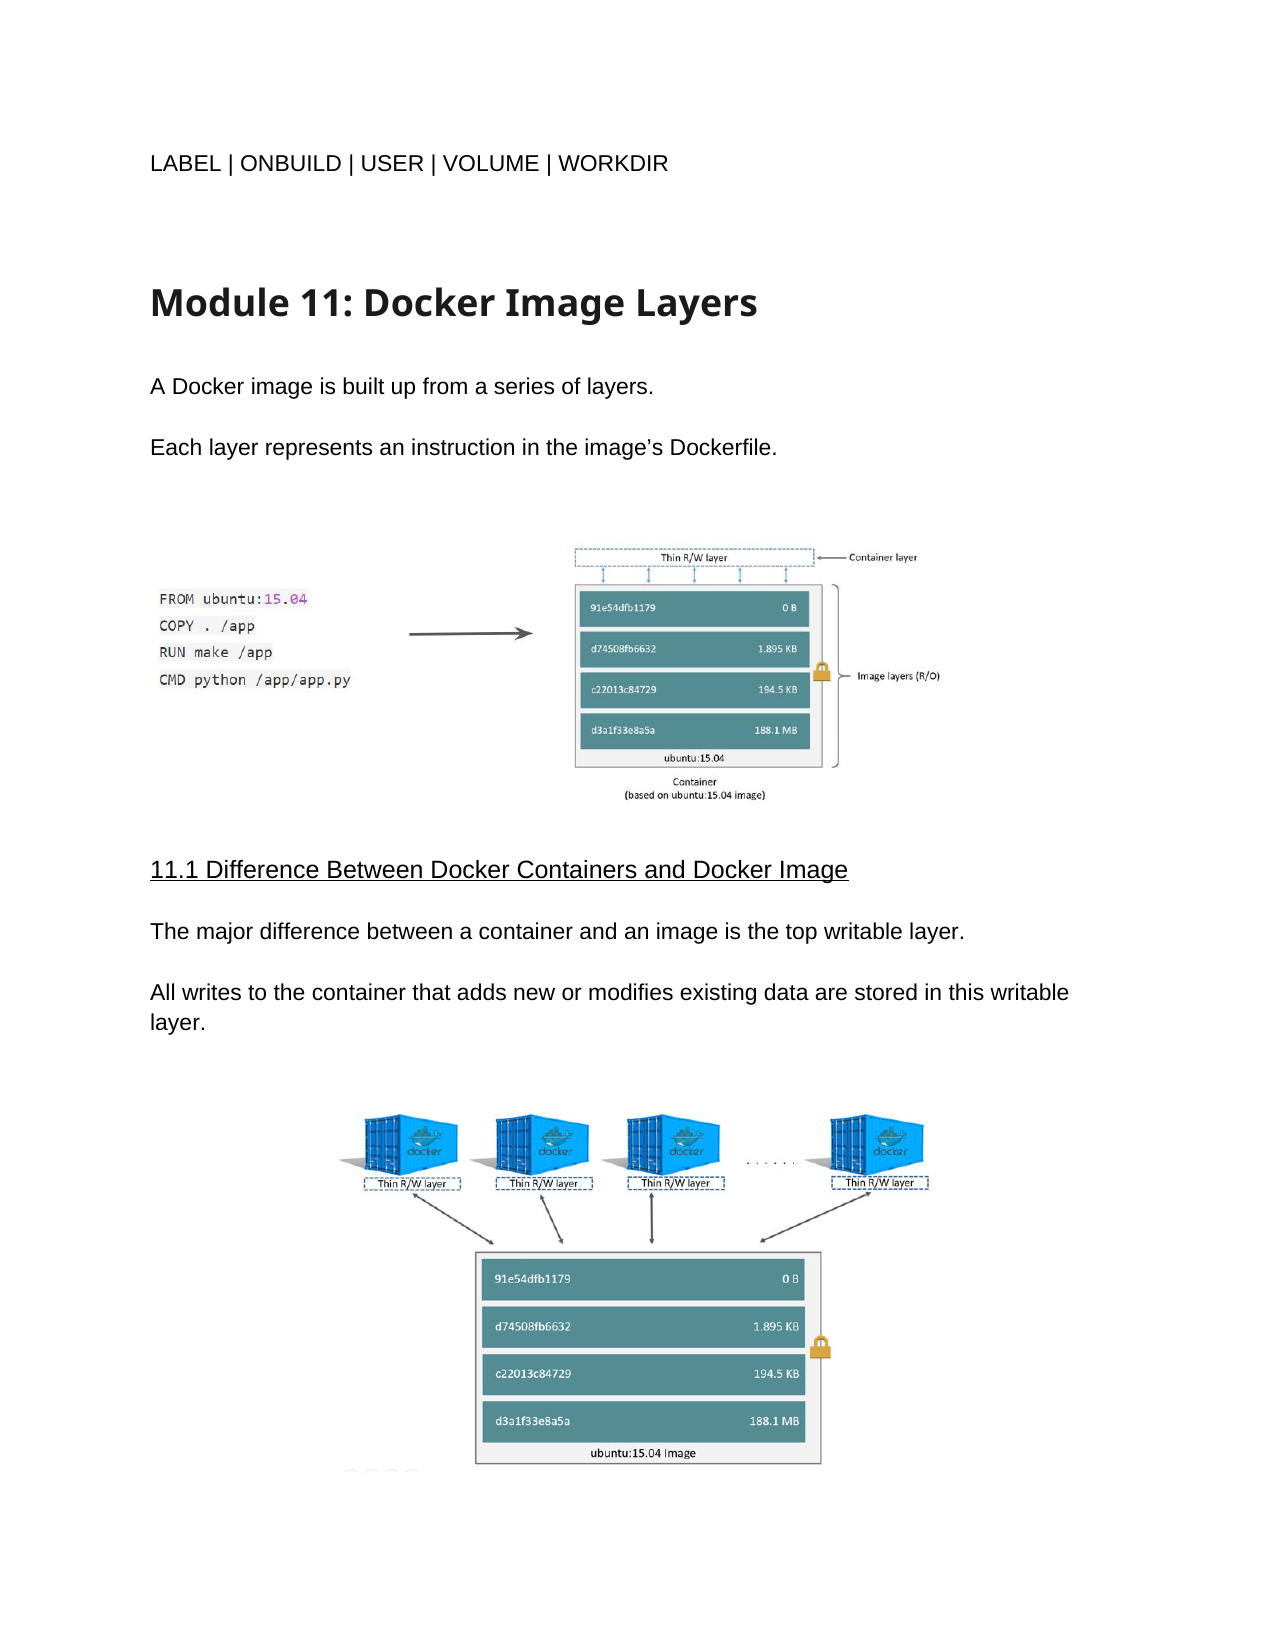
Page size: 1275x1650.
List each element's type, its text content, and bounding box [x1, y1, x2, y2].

text Each layer represents an instruction in the image’s Dockerfile. [150, 434, 1125, 460]
picture [150, 524, 976, 821]
subtitle Module 11: Docker Image Layers [149, 277, 1125, 328]
text A Docker image is built up from a series of layers. [150, 373, 1125, 400]
text LABEL | ONBUILD | USER | VOLUME | WORKDIR [150, 150, 1125, 176]
picture [330, 1099, 945, 1479]
text 11.1 Difference Between Docker Containers and Docker Image [150, 855, 1125, 884]
text All writes to the container that adds new or modifies existing data are stored in this writable layer. [150, 978, 1125, 1035]
text The major difference between a container and an image is the top writable layer. [150, 918, 1125, 944]
